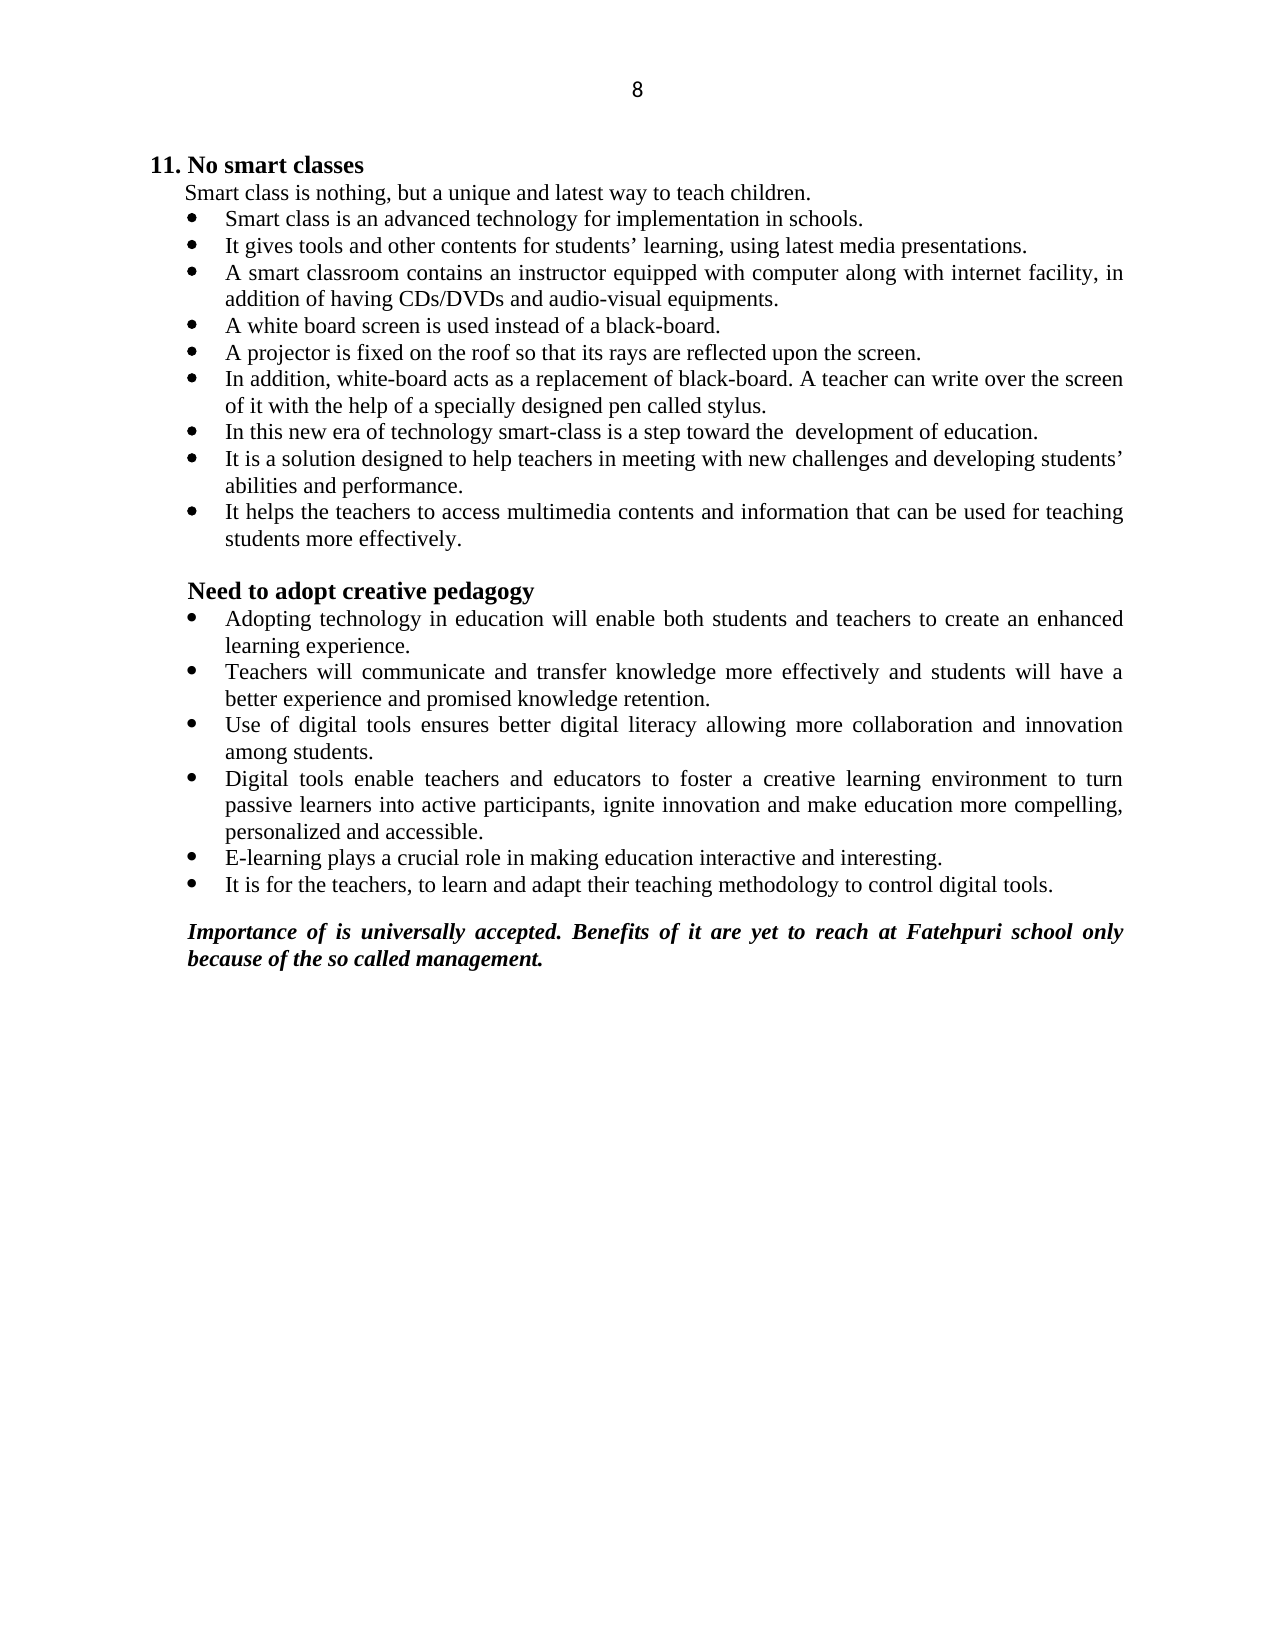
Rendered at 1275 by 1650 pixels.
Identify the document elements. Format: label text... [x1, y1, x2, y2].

list It is a solution designed to help teachers in meeting with new challenges and developing students’ abilities and performance. [187, 445, 1125, 498]
list It gives tools and other contents for students’ learning, using latest media presentations. [187, 232, 1125, 259]
text Importance of is universally accepted. Benefits of it are yet to reach at Fatehpuri school only because of the so called management. [187, 918, 1125, 971]
list Teachers will communicate and transfer knowledge more effectively and students will have a better experience and promised knowledge retention. [187, 658, 1125, 711]
list E-learning plays a crucial role in making education interactive and interesting. [187, 844, 1125, 871]
list Smart class is an advanced technology for implementation in schools. [187, 205, 1125, 232]
list In addition, white-board acts as a replacement of black-board. A teacher can write over the screen of it with the help of a specially designed pen called stylus. [187, 365, 1125, 418]
text Smart class is nothing, but a unique and latest way to teach children. [150, 179, 1125, 205]
text 11. No smart classes [150, 150, 1125, 179]
list Use of digital tools ensures better digital literacy allowing more collaboration and innovation among students. [187, 711, 1125, 764]
list Adopting technology in education will enable both students and teachers to create an enhanced learning experience. [187, 605, 1125, 658]
list A white board screen is used instead of a black-board. [187, 312, 1125, 338]
list In this new era of technology smart-class is a step toward the development of education. [187, 418, 1125, 445]
list It helps the teachers to access multimedia contents and information that can be used for teaching students more effectively. [187, 498, 1125, 551]
list A projector is fixed on the roof so that its rays are reflected upon the screen. [187, 338, 1125, 365]
list It is for the teachers, to learn and adapt their teaching methodology to control digital tools. [187, 871, 1125, 898]
list A smart classroom contains an instructor equipped with computer along with internet facility, in addition of having CDs/DVDs and audio-visual equipments. [187, 259, 1125, 312]
text Need to adopt creative pedagogy [150, 576, 1125, 605]
list Digital tools enable teachers and educators to foster a creative learning environment to turn passive learners into active participants, ignite innovation and make education more compelling, personalized and accessible. [187, 764, 1125, 844]
